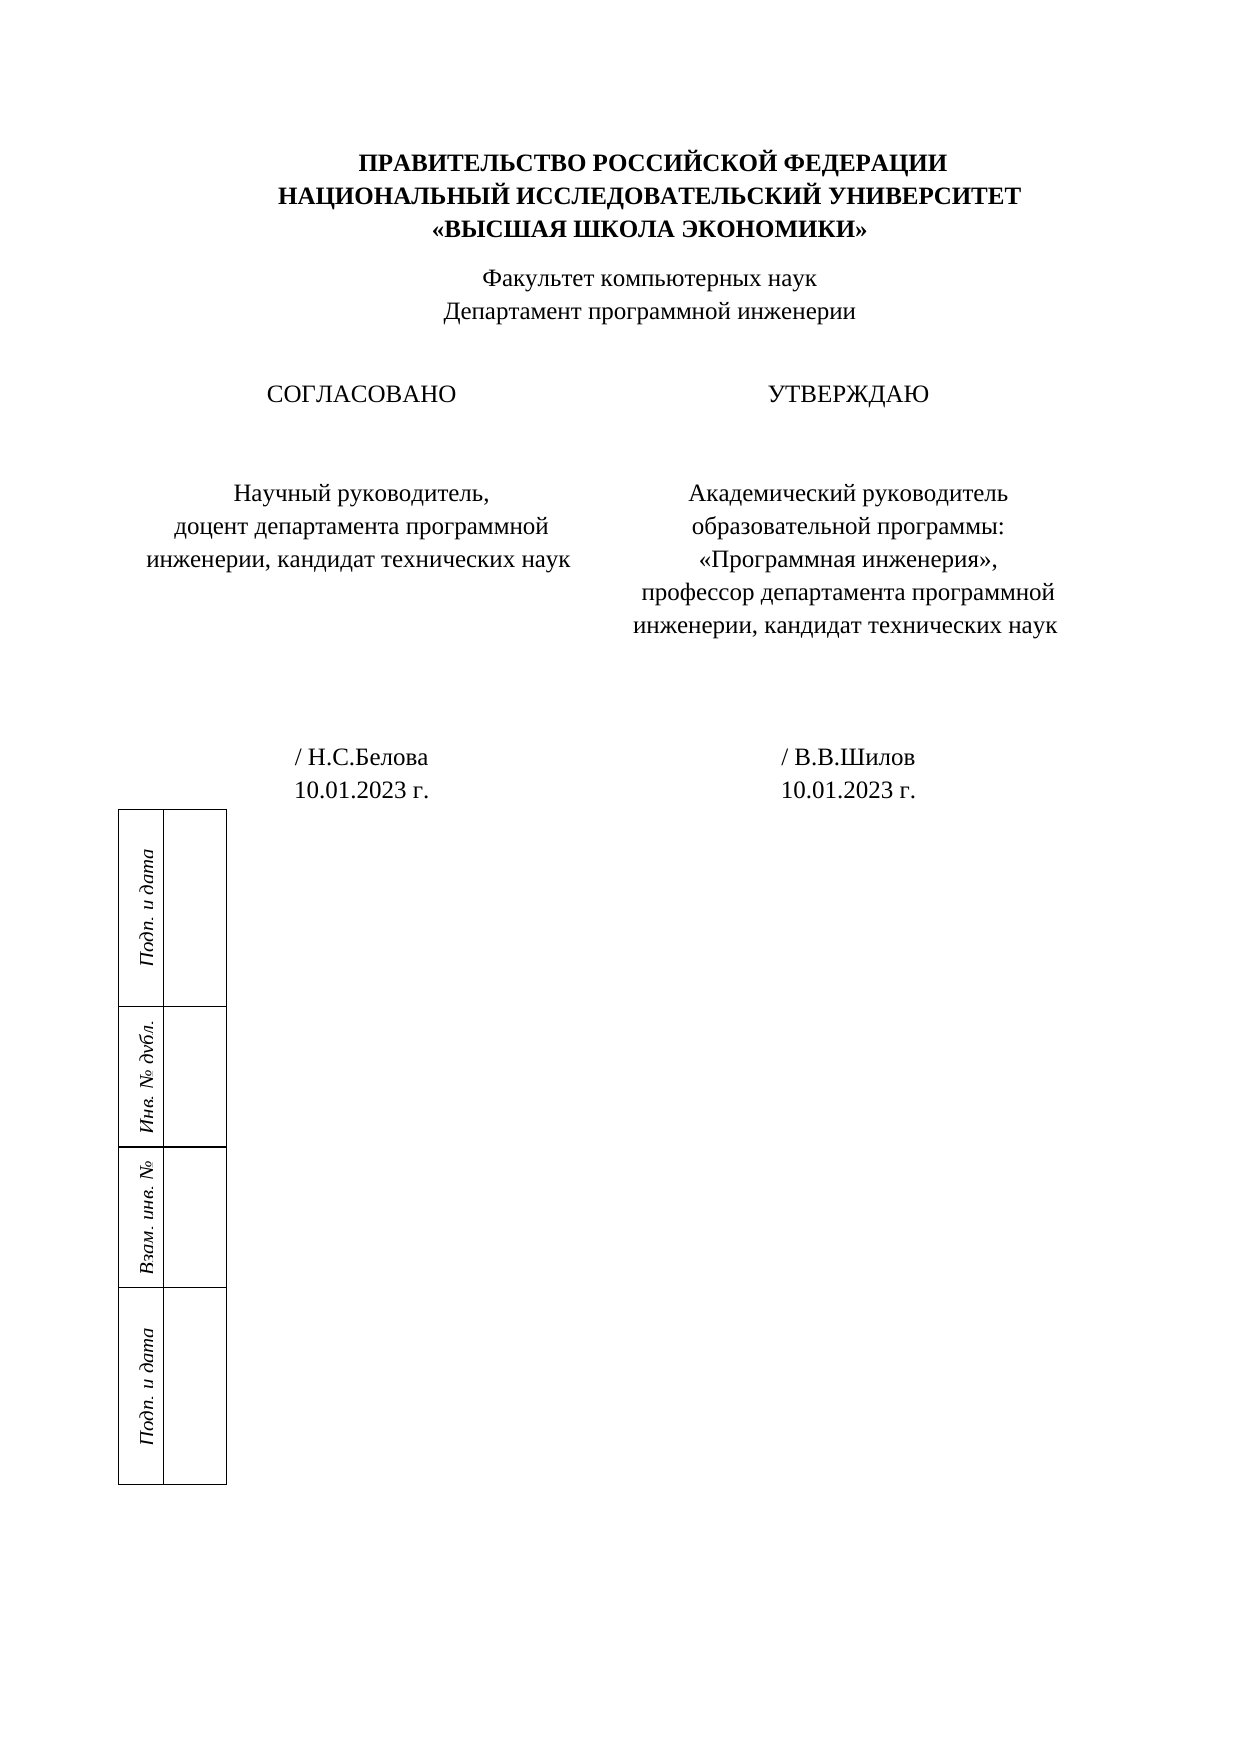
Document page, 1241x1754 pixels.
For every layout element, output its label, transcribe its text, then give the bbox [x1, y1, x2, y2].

table_header [164, 810, 226, 1006]
text ПРАВИТЕЛЬСТВО РОССИЙСКОЙ ФЕДЕРАЦИИ НАЦИОНАЛЬНЫЙ ИССЛЕДОВАТЕЛЬСКИЙ УНИВЕРСИТЕТ «ВЫСШАЯ ШКОЛА ЭКОНОМИКИ» [118, 148, 1181, 242]
table_cell Инв. № дубл. [119, 1007, 163, 1146]
table_cell [164, 1007, 226, 1146]
table_cell [164, 1288, 226, 1484]
table_cell [164, 1148, 226, 1287]
table_header УТВЕРЖДАЮ Академический руководитель образовательной программы: «Программная инженерия», профессор департамента программной инженерии, кандидат технических наук / В.В.Шилов 10.01.2023 г. [605, 379, 1092, 808]
table_cell Взам. инв. № [119, 1148, 163, 1287]
table_cell Подп. и дата [119, 1288, 163, 1484]
table_header Подп. и дата [119, 810, 163, 1006]
text Факультет компьютерных наук Департамент программной инженерии [118, 263, 1181, 358]
table_header СОГЛАСОВАНО Научный руководитель, доцент департамента программной инженерии, кандидат технических наук / Н.С.Белова 10.01.2023 г. [118, 379, 605, 808]
